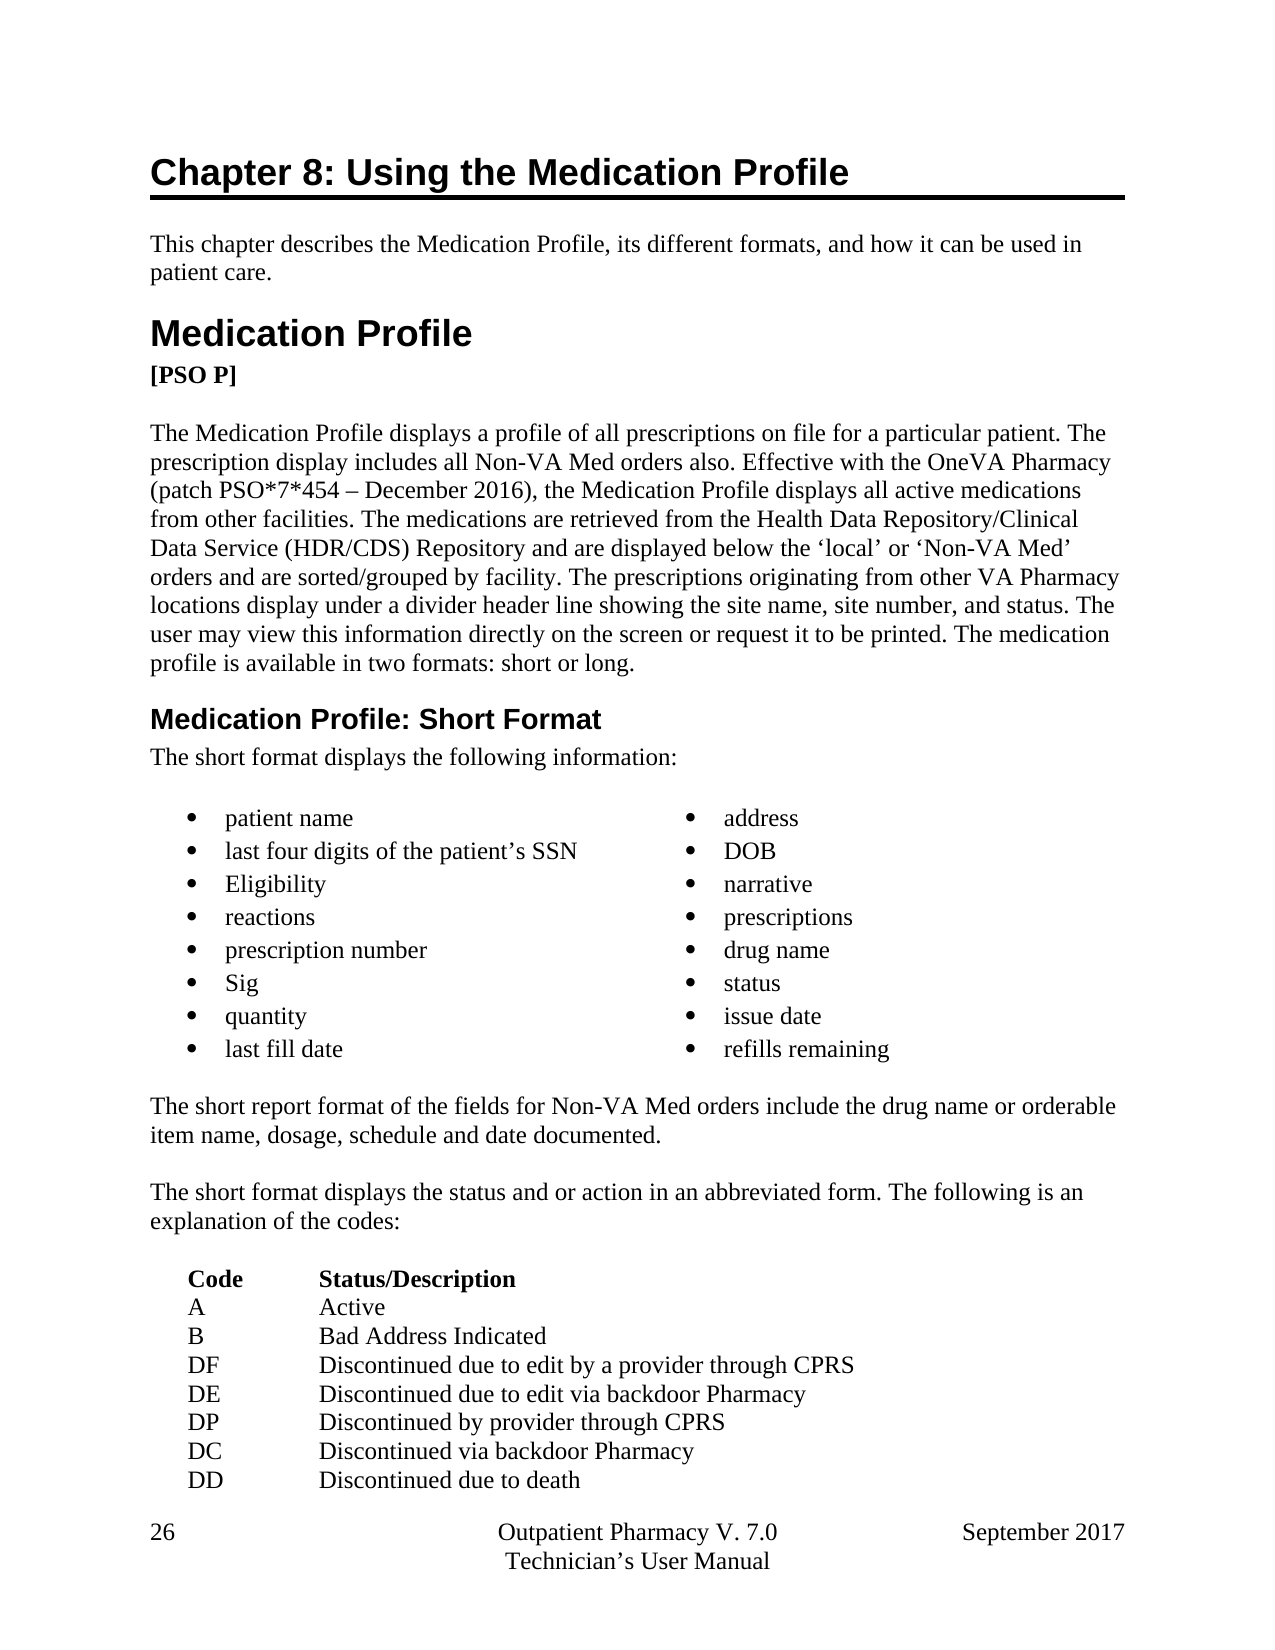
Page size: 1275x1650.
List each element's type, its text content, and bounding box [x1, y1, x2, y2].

text The short format displays the following information: [150, 742, 1125, 770]
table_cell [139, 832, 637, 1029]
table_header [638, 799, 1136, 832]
text DE Discontinued due to edit via backdoor Pharmacy [187, 1379, 1125, 1407]
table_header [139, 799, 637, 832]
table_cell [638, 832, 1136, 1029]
text B Bad Address Indicated [187, 1321, 1125, 1350]
text The short format displays the status and or action in an abbreviated form. The following is an explanation of the codes: [150, 1177, 1125, 1235]
text The Medication Profile displays a profile of all prescriptions on file for a particular patient. The prescription display includes all Non-VA Med orders also. Effective with the OneVA Pharmacy (patch PSO*7*454 – December 2016), the Medication Profile displays all active medications from other facilities. The medications are retrieved from the Health Data Repository/Clinical Data Service (HDR/CDS) Repository and are displayed below the ‘local’ or ‘Non-VA Med’ orders and are sorted/grouped by facility. The prescriptions originating from other VA Pharmacy locations display under a divider header line showing the site name, site number, and status. The user may view this information directly on the screen or request it to be printed. The medication profile is available in two formats: short or long. [150, 418, 1125, 677]
text DF Discontinued due to edit by a provider through CPRS [187, 1350, 1125, 1379]
text DC Discontinued via backdoor Pharmacy [187, 1436, 1125, 1465]
text [PSO P] [150, 361, 1125, 389]
text Code Status/Description [187, 1264, 1125, 1292]
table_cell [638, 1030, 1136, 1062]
subtitle Medication Profile [150, 311, 1125, 354]
text DD Discontinued due to death [187, 1465, 1125, 1494]
text DP Discontinued by provider through CPRS [187, 1407, 1125, 1436]
subtitle Medication Profile: Short Format [150, 702, 1125, 735]
text This chapter describes the Medication Profile, its different formats, and how it can be used in patient care. [150, 229, 1125, 286]
text A Active [187, 1292, 1125, 1321]
text The short report format of the fields for Non-VA Med orders include the drug name or orderable item name, dosage, schedule and date documented. [150, 1091, 1125, 1149]
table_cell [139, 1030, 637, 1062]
